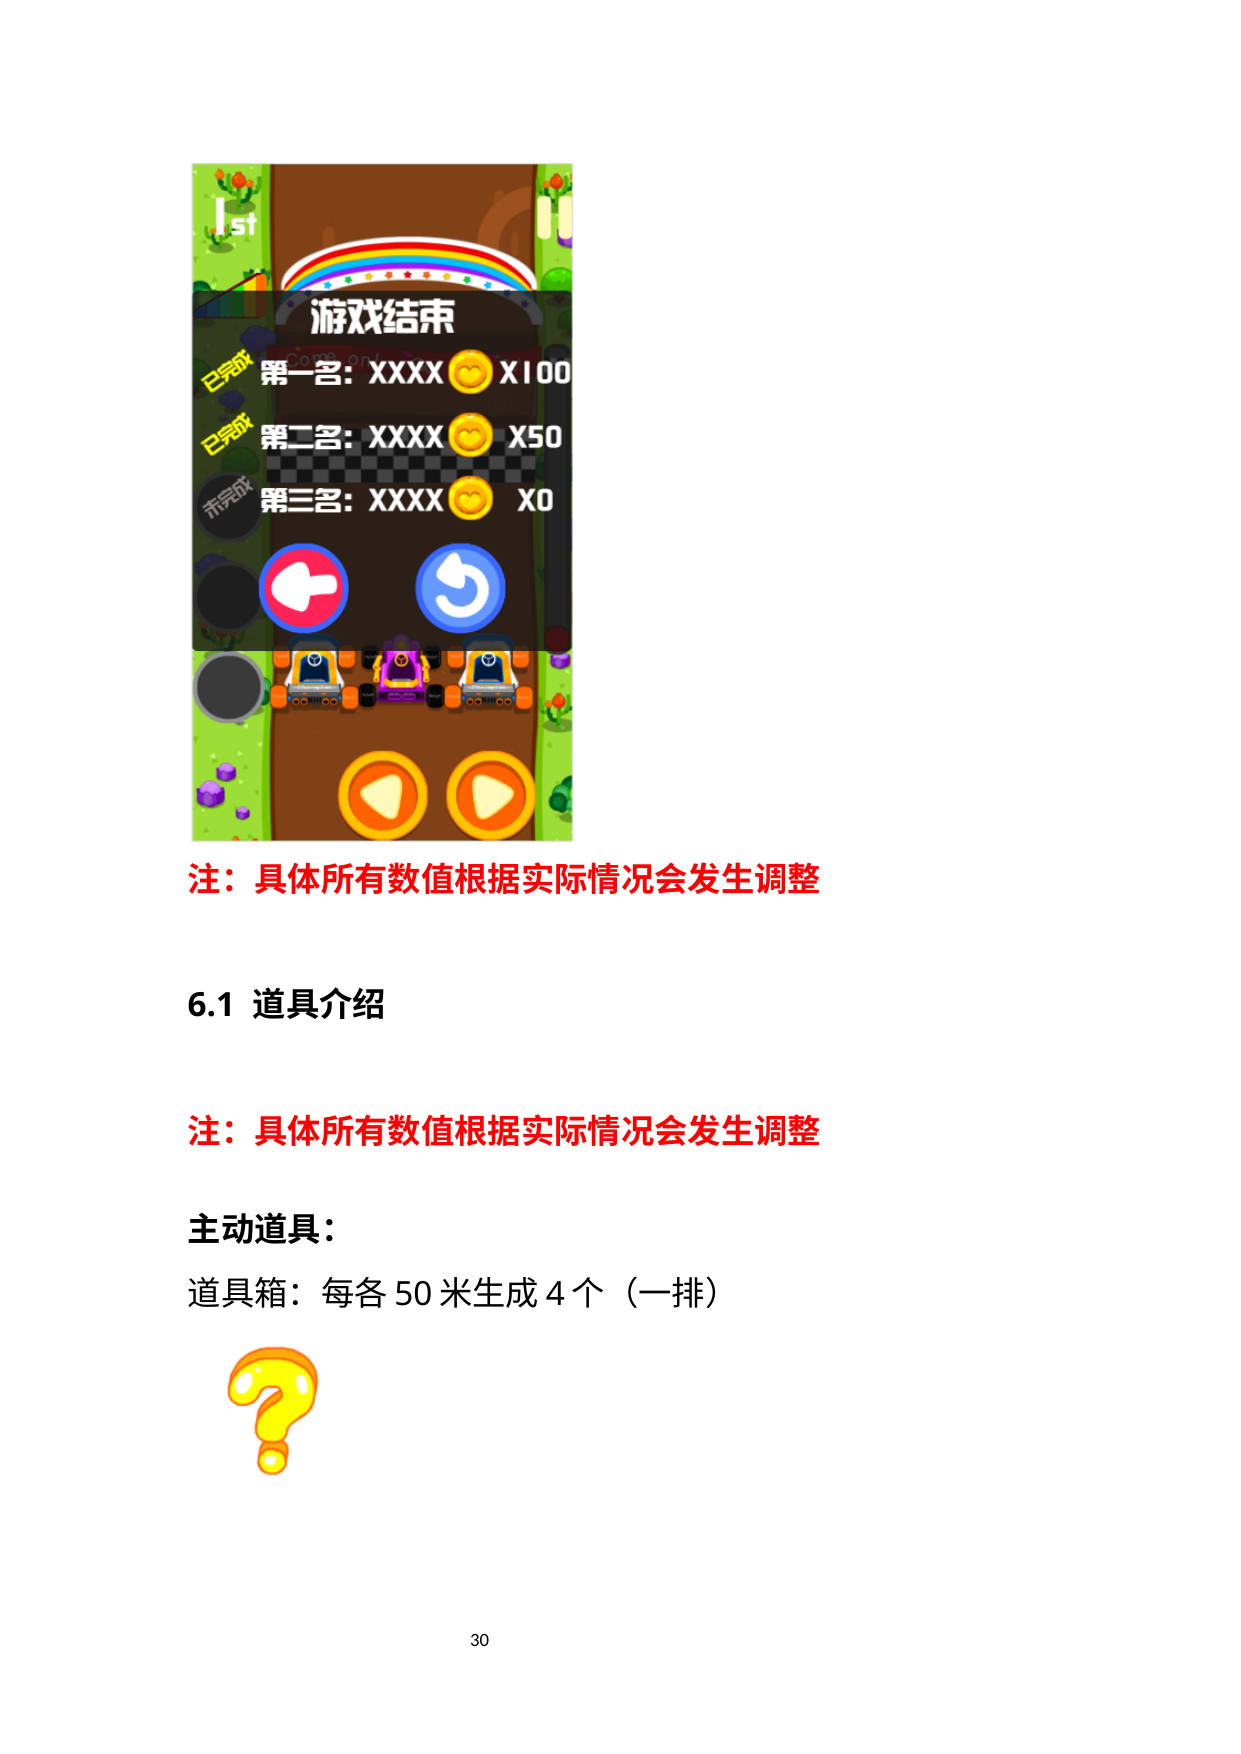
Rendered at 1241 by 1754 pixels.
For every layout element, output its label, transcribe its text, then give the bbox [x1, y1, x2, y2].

subtitle 6.1 道具介绍 [187, 969, 1053, 1034]
list 注：具体所有数值根据实际情况会发生调整 [187, 844, 1053, 909]
list 注：具体所有数值根据实际情况会发生调整 [187, 1096, 1053, 1161]
text 主动道具： [187, 1194, 1053, 1259]
picture [187, 1323, 360, 1567]
text 道具箱：每各50米生成4个（一排） [187, 1259, 1053, 1324]
picture [187, 162, 584, 844]
